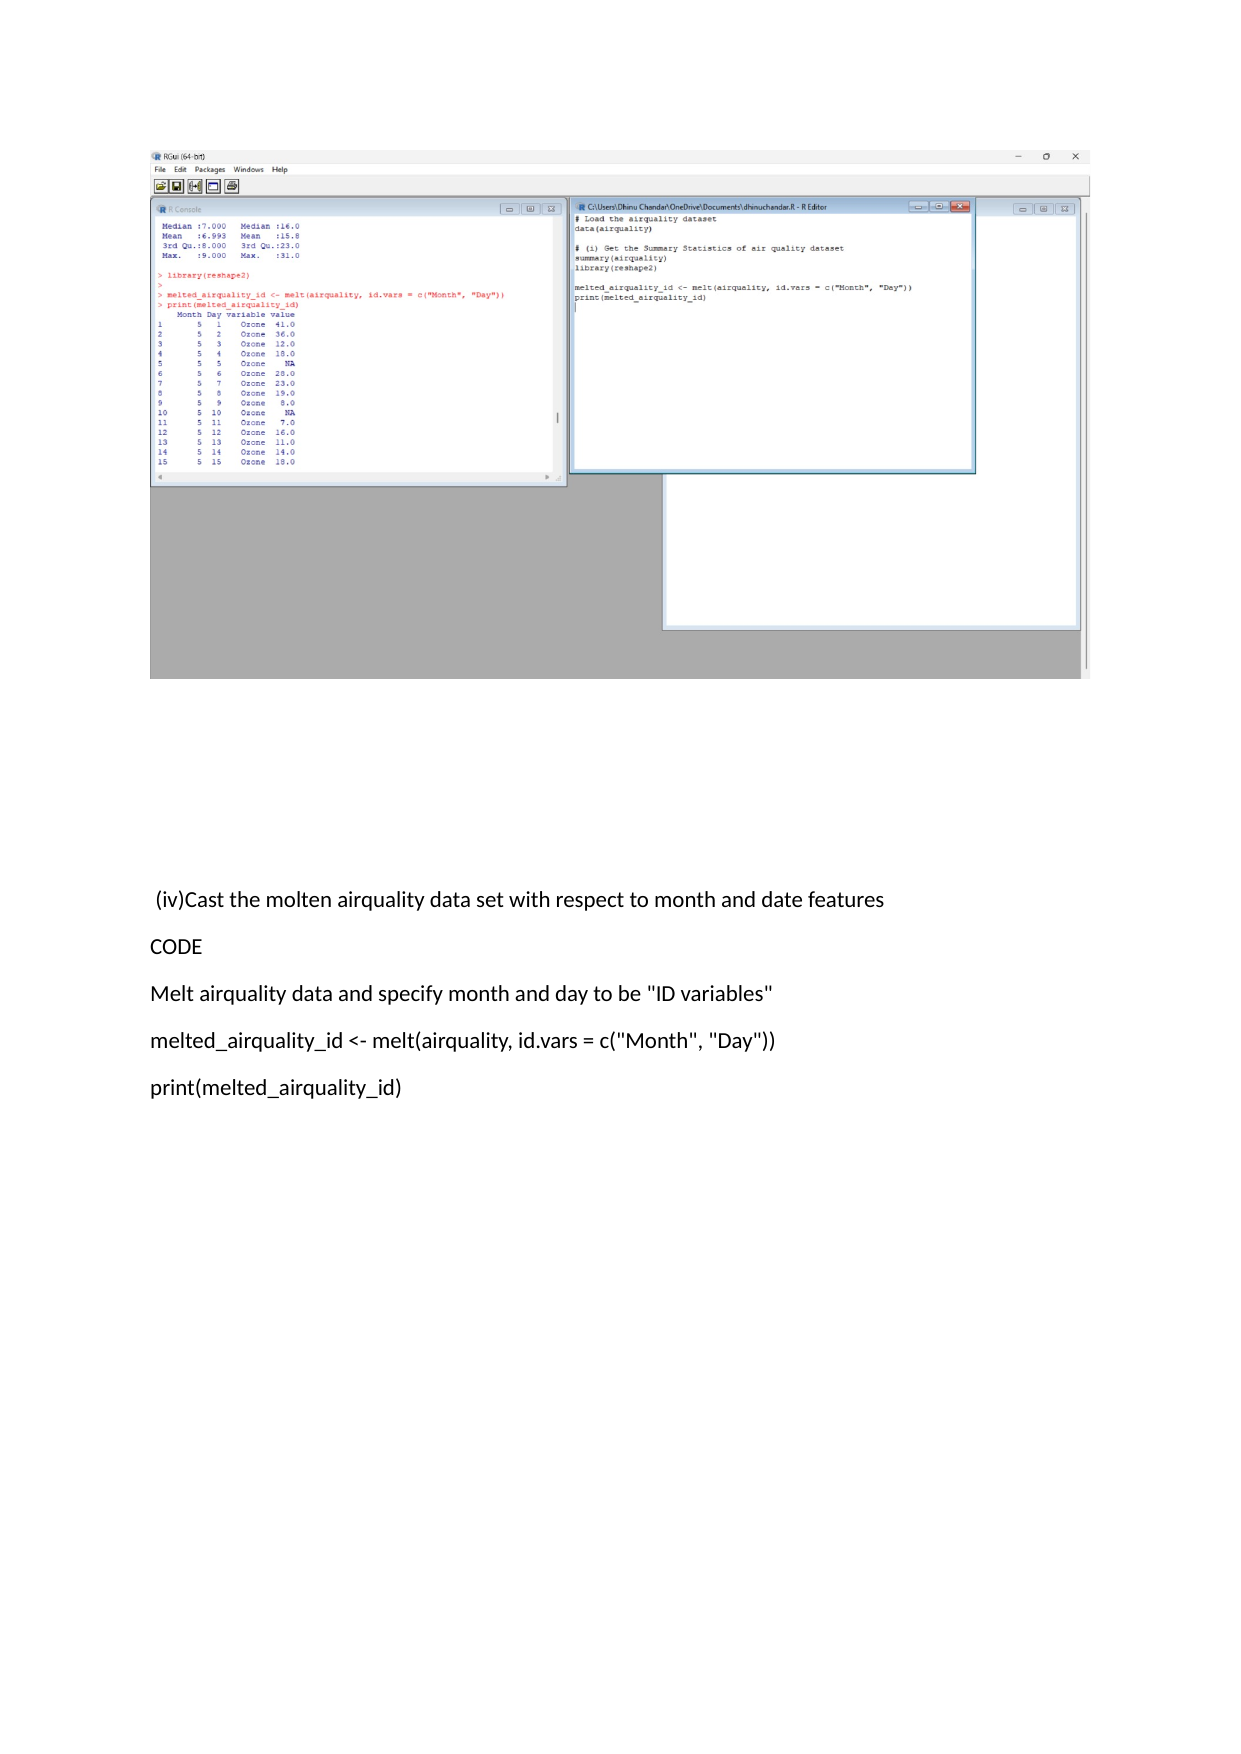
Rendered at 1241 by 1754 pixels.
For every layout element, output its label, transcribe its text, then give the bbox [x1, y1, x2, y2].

text CODE [150, 932, 1090, 960]
picture [150, 150, 1091, 679]
text melted_airquality_id <- melt(airquality, id.vars = c("Month", "Day")) [150, 1026, 1090, 1054]
text print(melted_airquality_id) [150, 1073, 1090, 1101]
text (iv)Cast the molten airquality data set with respect to month and date features [150, 885, 1090, 913]
text Melt airquality data and specify month and day to be "ID variables" [150, 979, 1090, 1007]
